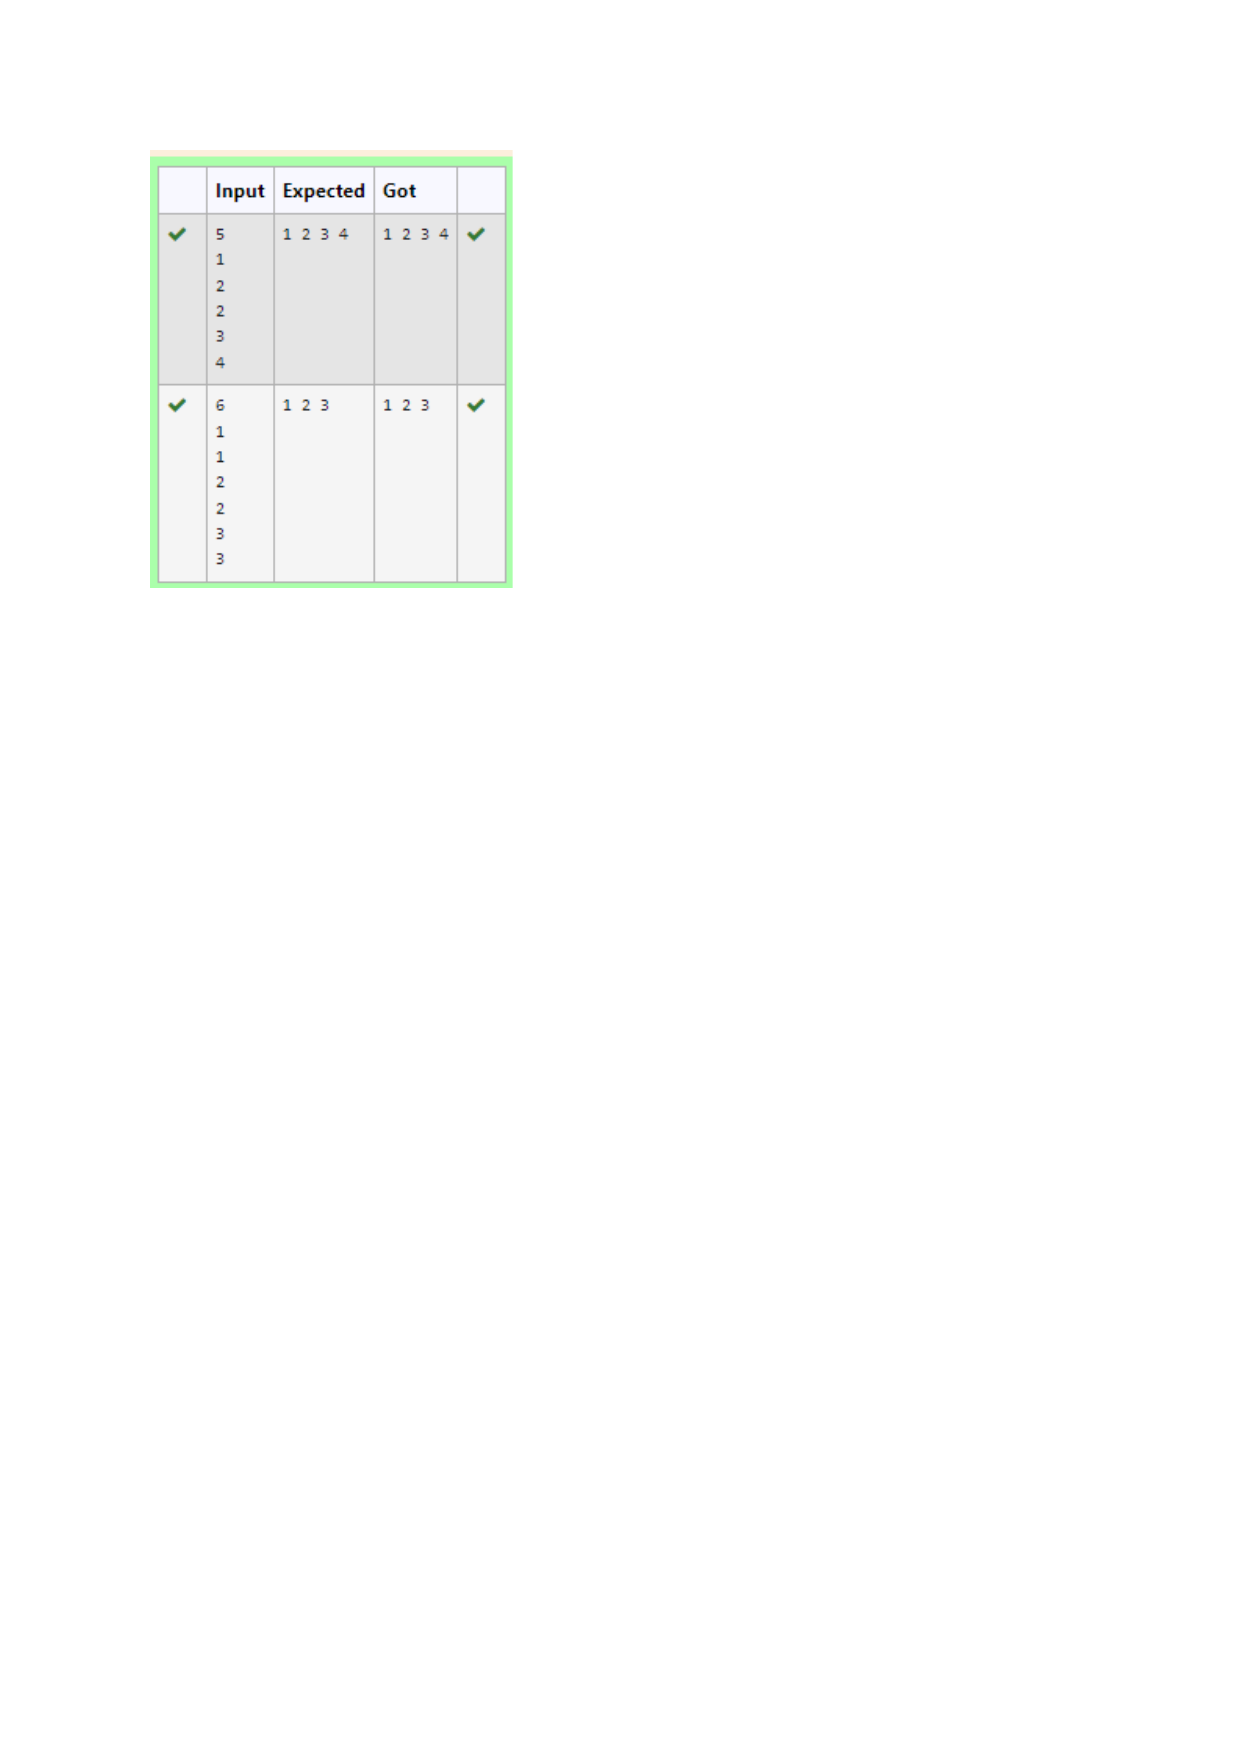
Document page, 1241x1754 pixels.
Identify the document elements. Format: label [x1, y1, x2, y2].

picture [150, 150, 513, 588]
